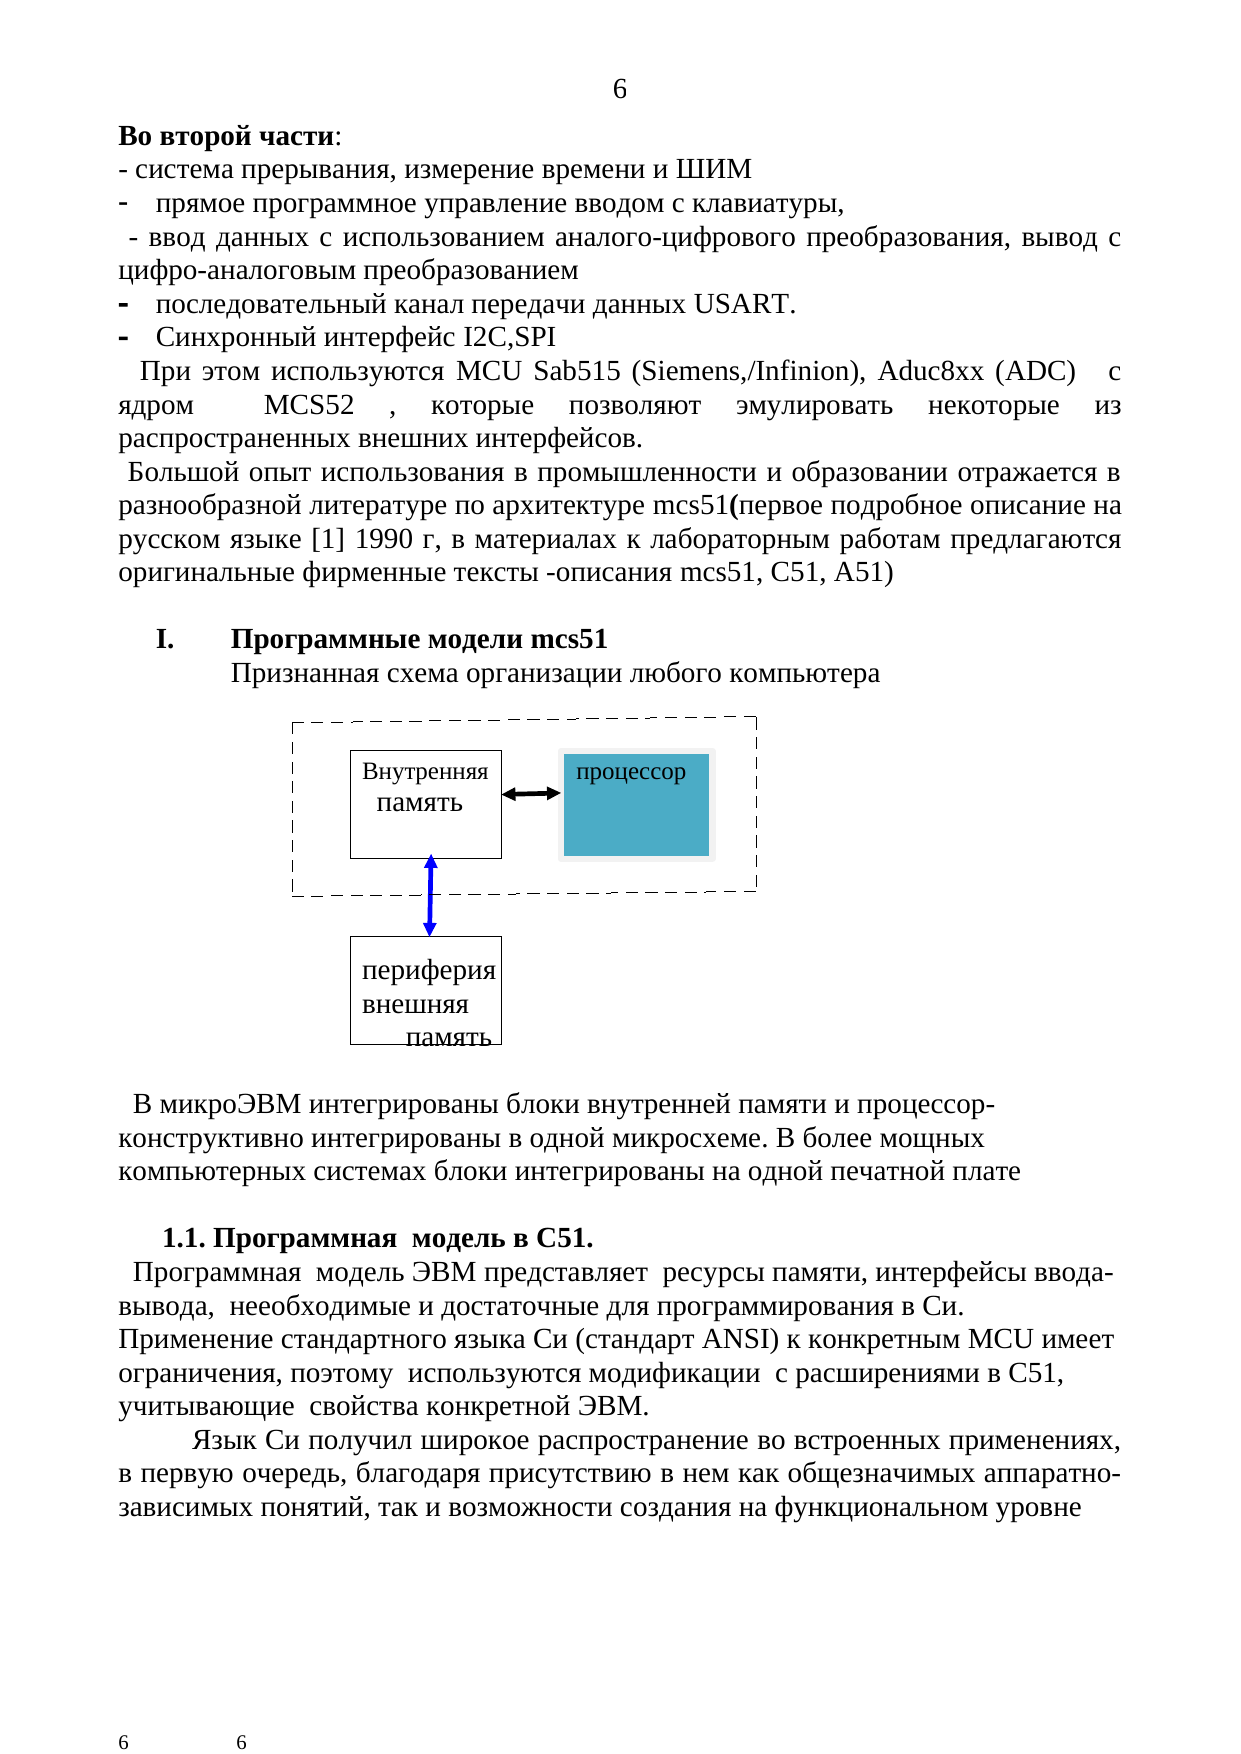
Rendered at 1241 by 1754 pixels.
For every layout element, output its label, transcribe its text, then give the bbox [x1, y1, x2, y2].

text учитывающие свойства конкретной ЭВМ. [118, 1388, 1122, 1422]
list последовательный канал передачи данных USART. [118, 286, 1122, 319]
text В микроЭВМ интегрированы блоки внутренней памяти и процессор- конструктивно интегрированы в одной микросхеме. В более мощных компьютерных системах блоки интегрированы на одной печатной плате [118, 1086, 1122, 1187]
text память [231, 784, 1122, 818]
list Программные модели mcs51 [156, 622, 1122, 655]
text Большой опыт использования в промышленности и образовании отражается в разнообразной литературе по архитектуре mcs51(первое подробное описание на русском языке [1] ) [118, 454, 1122, 588]
text Программная модель ЭВМ представляет ресурсы памяти, интерфейсы ввода-вывода, нееобходимые и достаточные для программирования в Си. Применение стандартного языка Си (стандарт ANSI) к конкретным MCU имеет ограничения, поэтому используются модификации с расширениями в С51, [118, 1254, 1122, 1388]
text Признанная схема организации любого компьютера [231, 655, 1122, 689]
text Во второй части: [118, 118, 1122, 152]
text периферия [231, 952, 1122, 986]
text память [231, 1019, 1122, 1053]
text - система прерывания, измерение времени и ШИМ [118, 152, 1122, 185]
text внешняя [231, 986, 1122, 1019]
text Язык Си получил широкое распространение во встроенных применениях, в первую очередь, благодаря присутствию в нем как общезначимых аппаратно-зависимых понятий, так и возможности создания на функциональном уровне [118, 1422, 1122, 1522]
text - ввод данных с использованием аналого-цифрового преобразования, вывод с цифро-аналоговым преобразованием [118, 219, 1122, 286]
text Внутренняя процессор [231, 756, 1122, 784]
text 1.1. Программная модель в С51. [118, 1221, 1122, 1254]
list прямое программное управление вводом с клавиатуры, [118, 185, 1122, 219]
list Синхронный интерфейс I2C,SPI [118, 319, 1122, 353]
text При этом используются MCU Sab515 (Siemens,/Infinion), Aduc8хx (ADC) с ядром MCS52 , которые позволяют эмулировать некоторые из распространенных внешних интерфейсов. [118, 353, 1122, 454]
